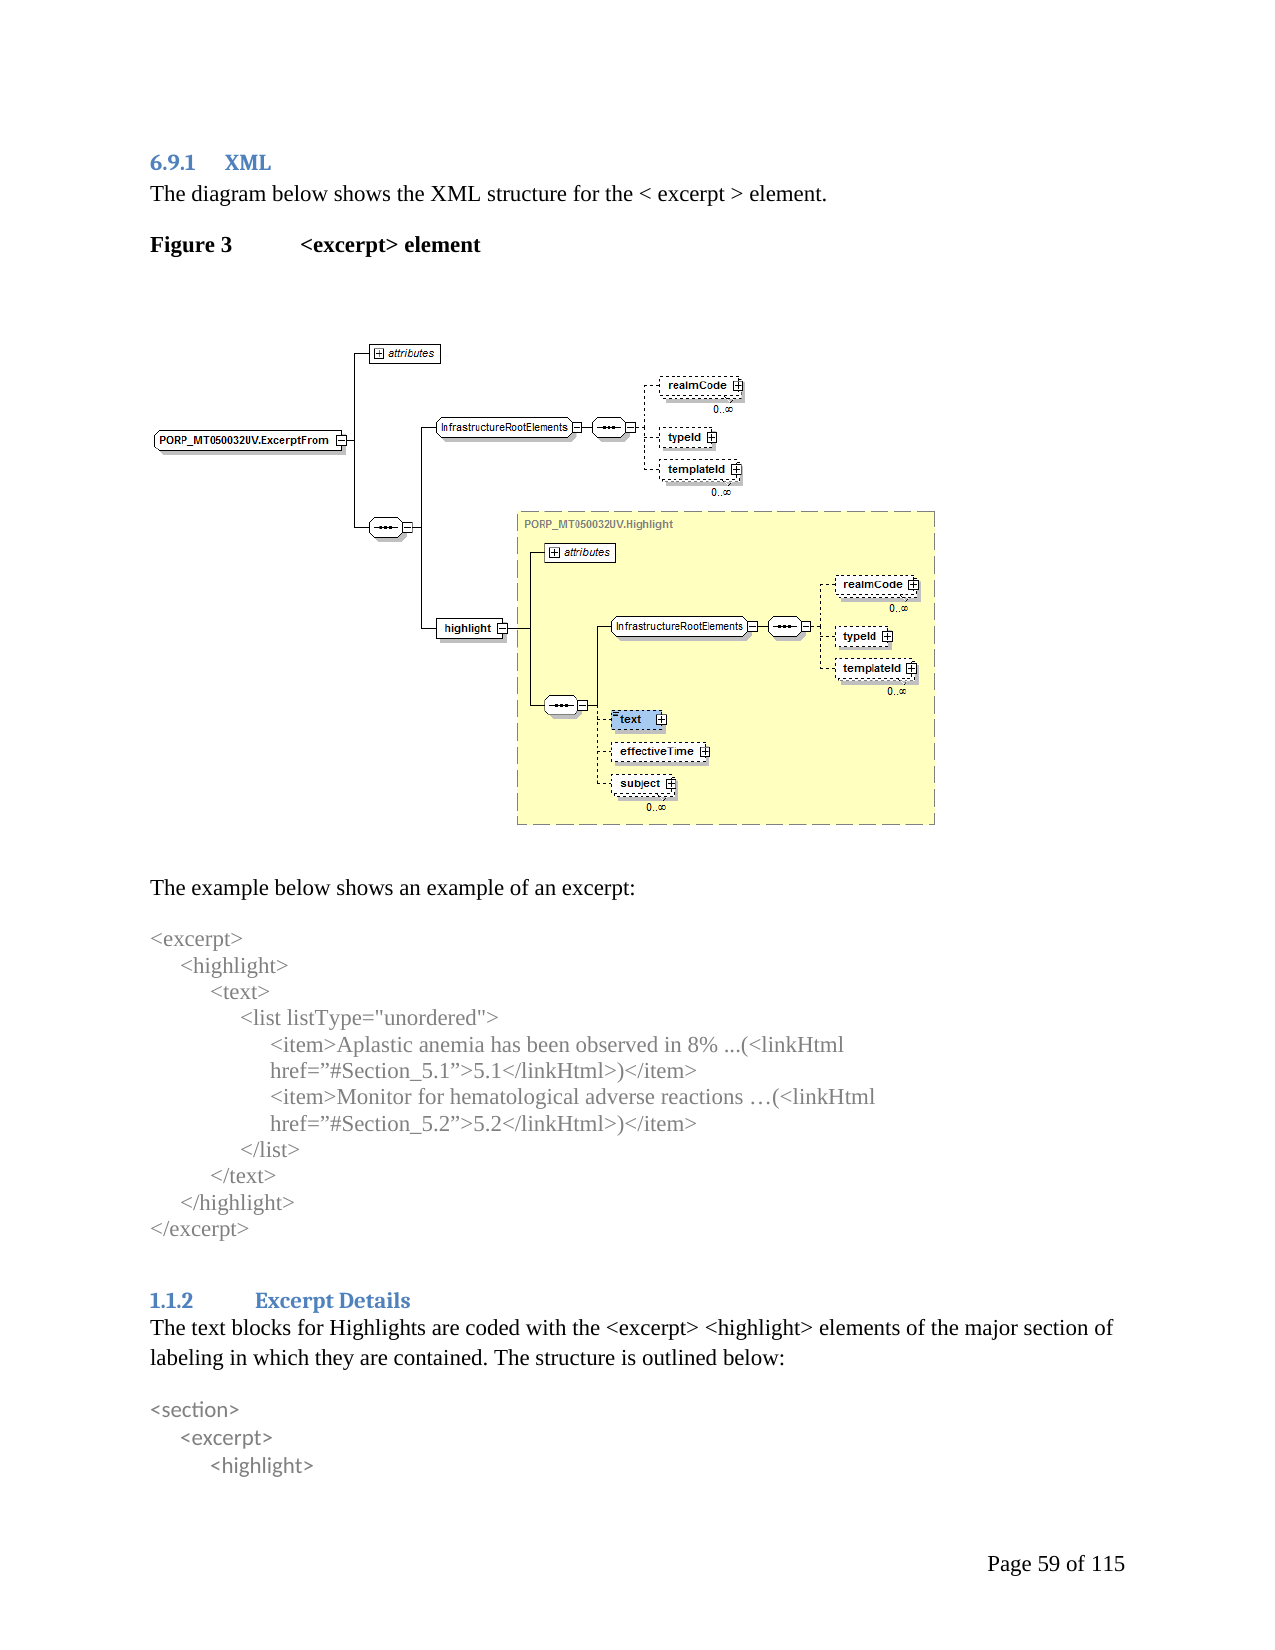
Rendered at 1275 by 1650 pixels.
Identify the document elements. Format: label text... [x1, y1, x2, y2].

text </highlight> [180, 1189, 1125, 1215]
text <item>Aplastic anemia has been observed in 8% ...(<linkHtml href=”#Section_5.1”>5.1</linkHtml>)</item> [270, 1031, 1125, 1083]
picture [150, 282, 971, 847]
text The text blocks for Highlights are coded with the <excerpt> <highlight> elements of the major section of labeling in which they are contained. The structure is outlined below: [150, 1314, 1125, 1370]
text <excerpt> [180, 1423, 1125, 1451]
text The diagram below shows the XML structure for the < excerpt > element. [150, 180, 1125, 207]
text <item>Monitor for hematological adverse reactions …(<linkHtml href=”#Section_5.2”>5.2</linkHtml>)</item> [270, 1083, 1125, 1136]
text <highlight> [210, 1451, 1125, 1479]
text Figure 3 <excerpt> element [150, 231, 1125, 258]
text </list> [240, 1136, 1125, 1162]
text The example below shows an example of an excerpt: [150, 874, 1125, 901]
text </excerpt> [150, 1215, 1125, 1242]
subtitle XML [150, 150, 1125, 176]
text <section> [150, 1395, 1125, 1423]
text <highlight> [180, 952, 1125, 978]
text <list listType="unordered"> [240, 1004, 1125, 1031]
text </text> [210, 1162, 1125, 1189]
text <excerpt> [150, 925, 1125, 952]
subtitle Excerpt Details [150, 1287, 1125, 1314]
text <text> [210, 978, 1125, 1004]
